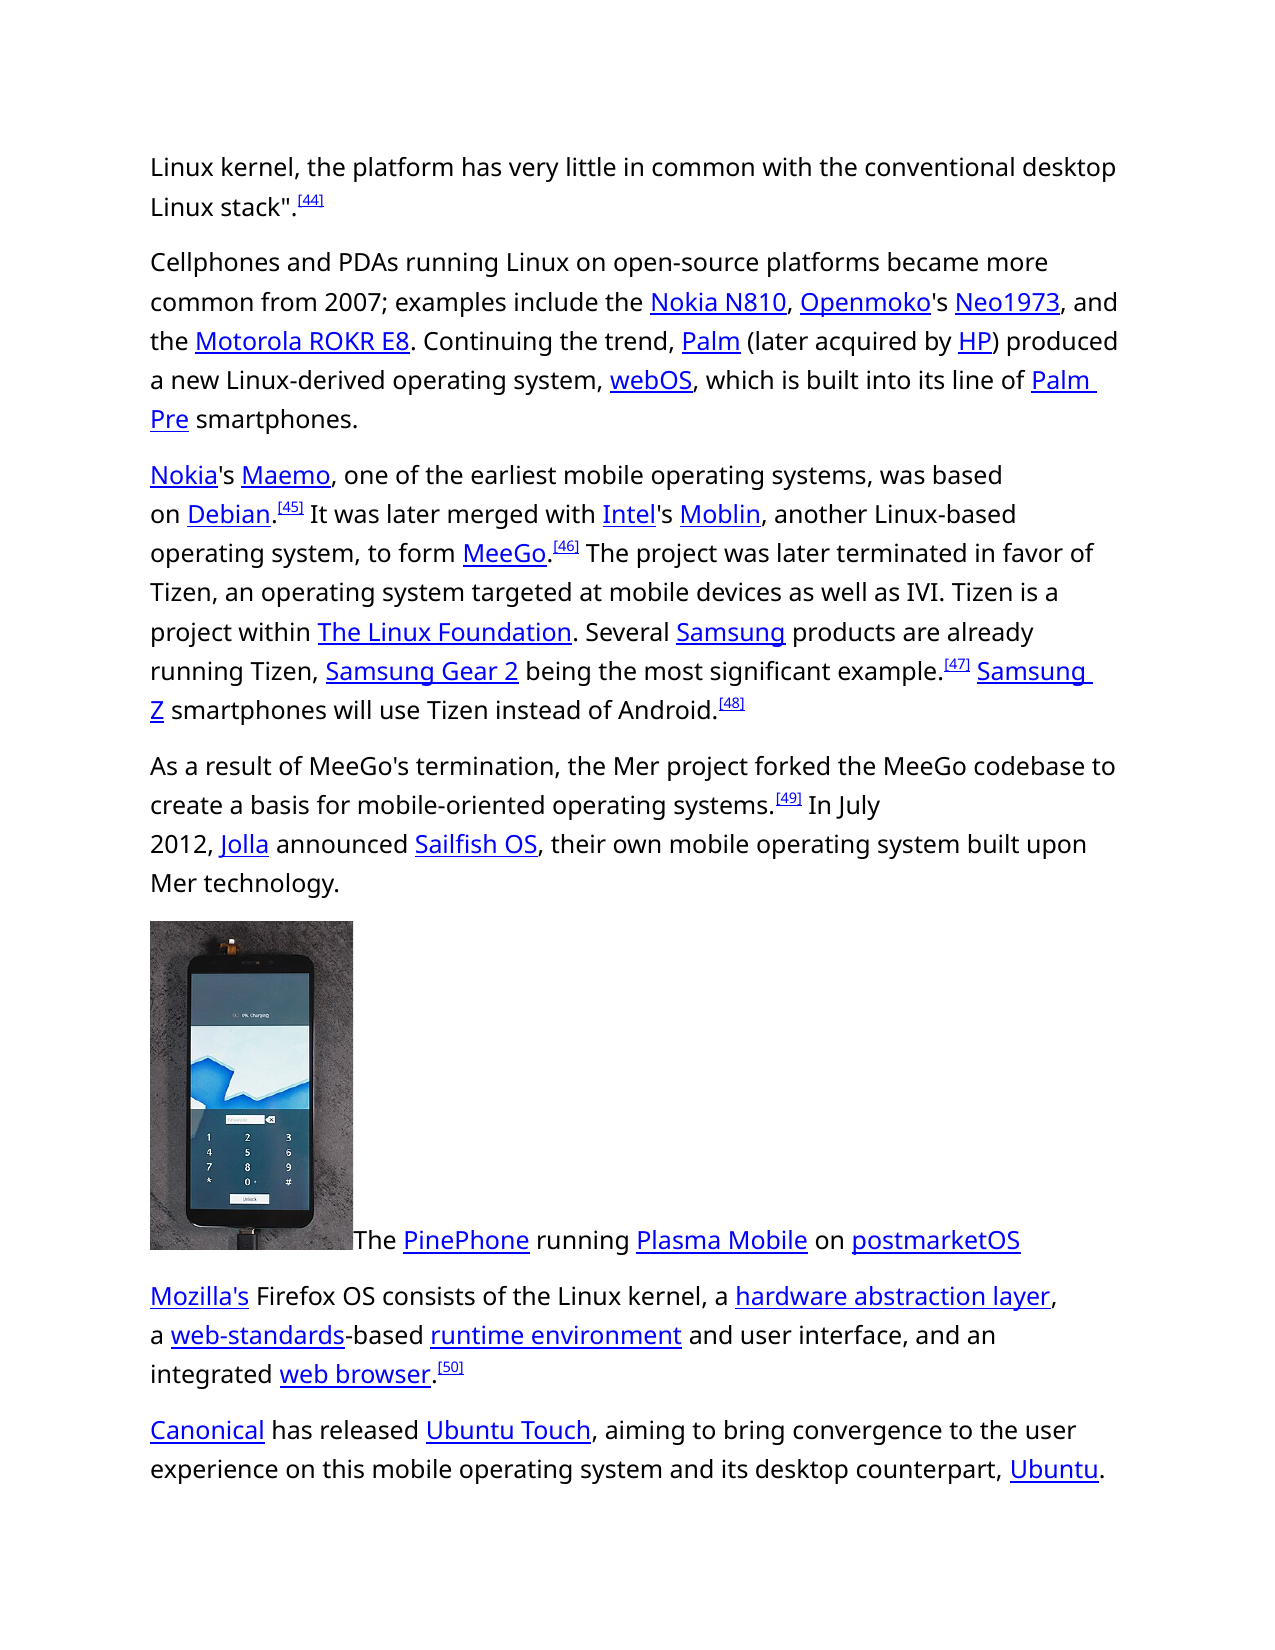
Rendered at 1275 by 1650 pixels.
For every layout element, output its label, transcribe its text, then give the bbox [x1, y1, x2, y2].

text As a result of MeeGo's termination, the Mer project forked the MeeGo codebase to create a basis for mobile-oriented operating systems.[49] In July 2012, Jolla announced Sailfish OS, their own mobile operating system built upon Mer technology. [150, 748, 1125, 900]
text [150, 1413, 1125, 1486]
text Nokia's Maemo, one of the earliest mobile operating systems, was based on Debian.[45] It was later merged with Intel's Moblin, another Linux-based operating system, to form MeeGo.[46] The project was later terminated in favor of Tizen, an operating system targeted at mobile devices as well as IVI. Tizen is a project within The Linux Foundation. Several Samsung products are already running Tizen, Samsung Gear 2 being the most significant example.[47] Samsung Z smartphones will use Tizen instead of Android.[48] [150, 457, 1125, 727]
picture [150, 921, 354, 1250]
text The PinePhone running Plasma Mobile on postmarketOS [150, 922, 1125, 1257]
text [150, 150, 1125, 223]
text Cellphones and PDAs running Linux on open-source platforms became more common from 2007; examples include the Nokia N810, Openmoko's Neo1973, and the Motorola ROKR E8. Continuing the trend, Palm (later acquired by HP) produced a new Linux-derived operating system, webOS, which is built into its line of Palm Pre smartphones. [150, 245, 1125, 436]
text Mozilla's Firefox OS consists of the Linux kernel, a hardware abstraction layer, a web-standards-based runtime environment and user interface, and an integrated web browser.[50] [150, 1279, 1125, 1391]
